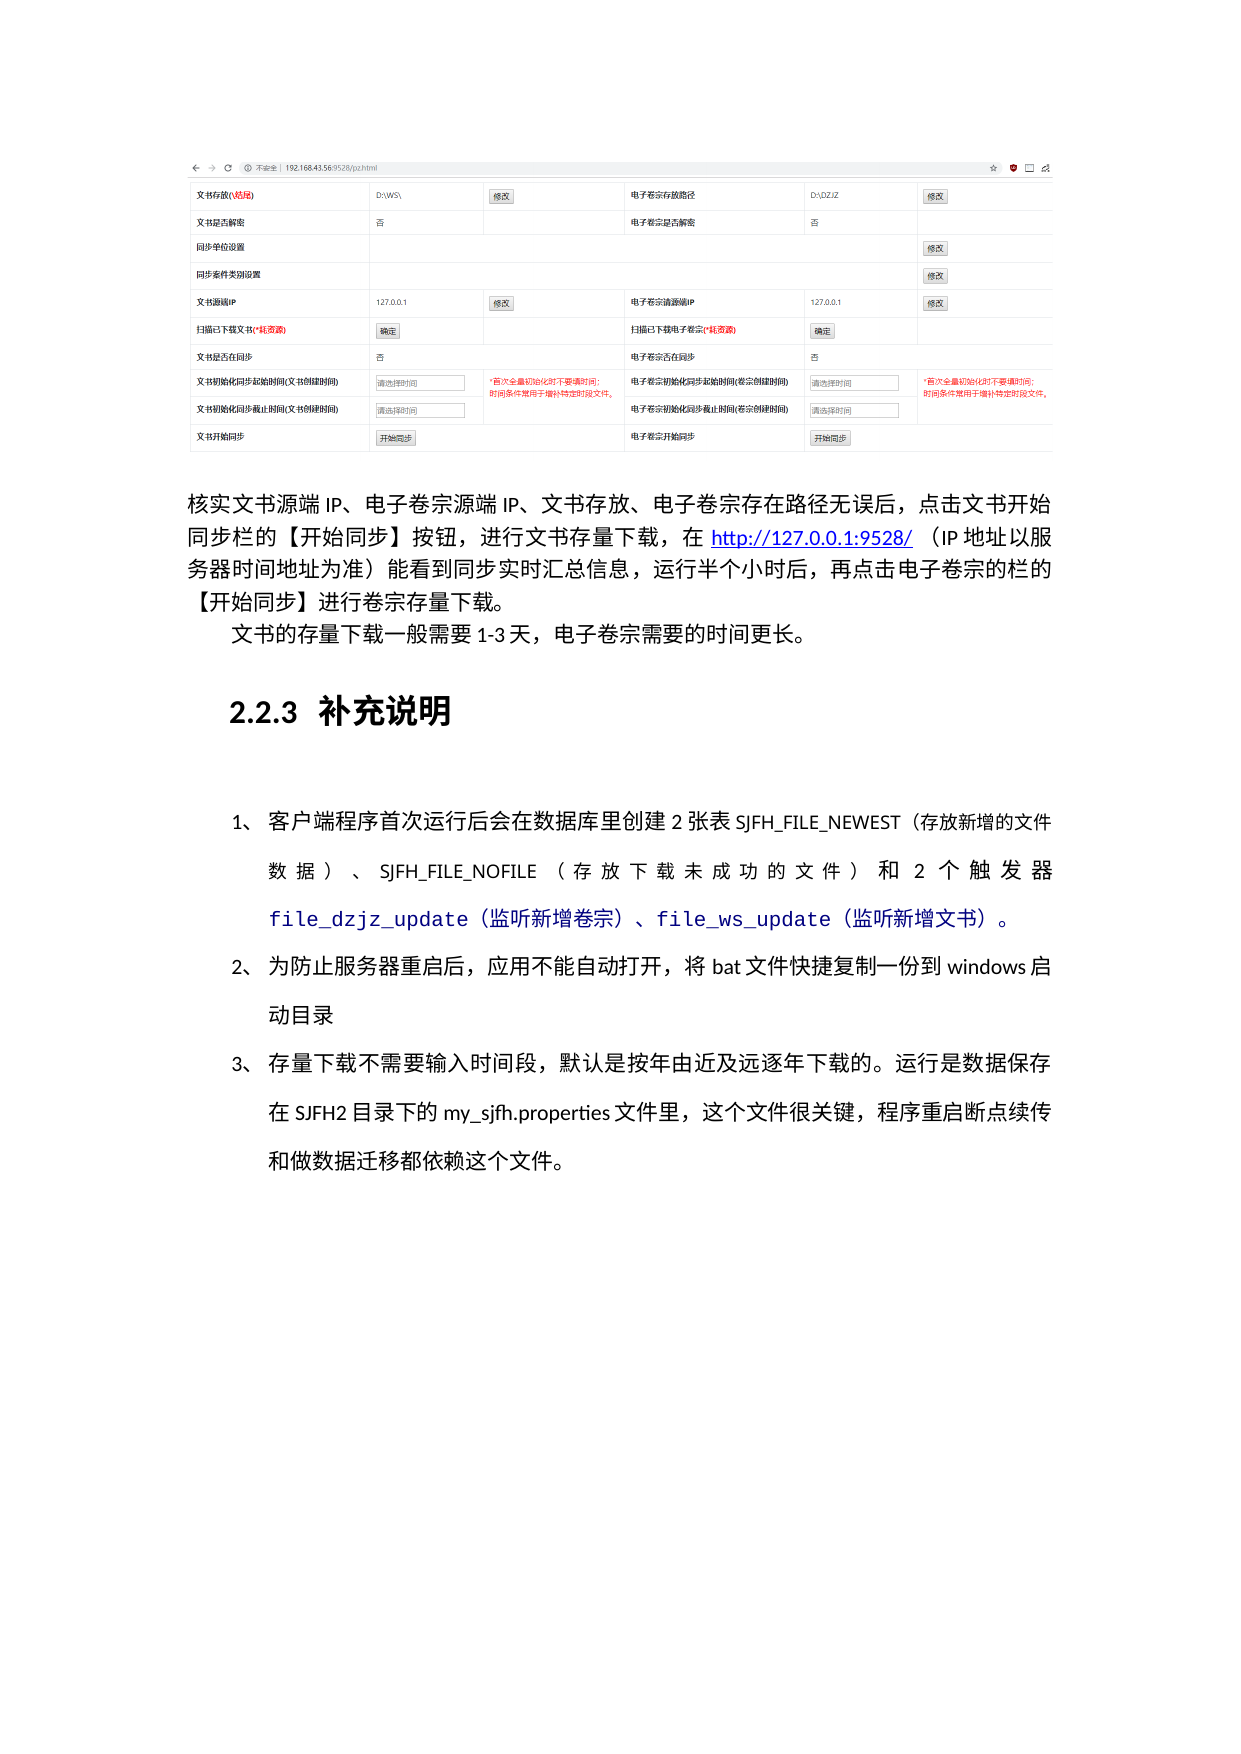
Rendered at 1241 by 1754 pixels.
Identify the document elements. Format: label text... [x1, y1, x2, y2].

picture [187, 162, 1053, 461]
text 核实文书源端IP、电子卷宗源端IP、文书存放、电子卷宗存在路径无误后，点击文书开始同步栏的【开始同步】按钮，进行文书存量下载，在http://127.0.0.1:9528/ （IP地址以服务器时间地址为准）能看到同步实时汇总信息，运行半个小时后，再点击电子卷宗的栏的【开始同步】进行卷宗存量下载。 [187, 487, 1053, 617]
list 存量下载不需要输入时间段，默认是按年由近及远逐年下载的。运行是数据保存在SJFH2目录下的my_sjfh.properties文件里，这个文件很关键，程序重启断点续传和做数据迁移都依赖这个文件。 [231, 1046, 1053, 1176]
text 文书的存量下载一般需要1-3天，电子卷宗需要的时间更长。 [187, 617, 1053, 649]
list 为防止服务器重启后，应用不能自动打开，将bat文件快捷复制一份到windows启动目录 [231, 949, 1053, 1030]
list 客户端程序首次运行后会在数据库里创建2张表SJFH_FILE_NEWEST（存放新增的文件数据）、SJFH_FILE_NOFILE（存放下载未成功的文件）和2个触发器file_dzjz_update（监听新增卷宗）、file_ws_update（监听新增文书）。 [231, 804, 1053, 934]
subtitle 补充说明 [205, 677, 1053, 742]
